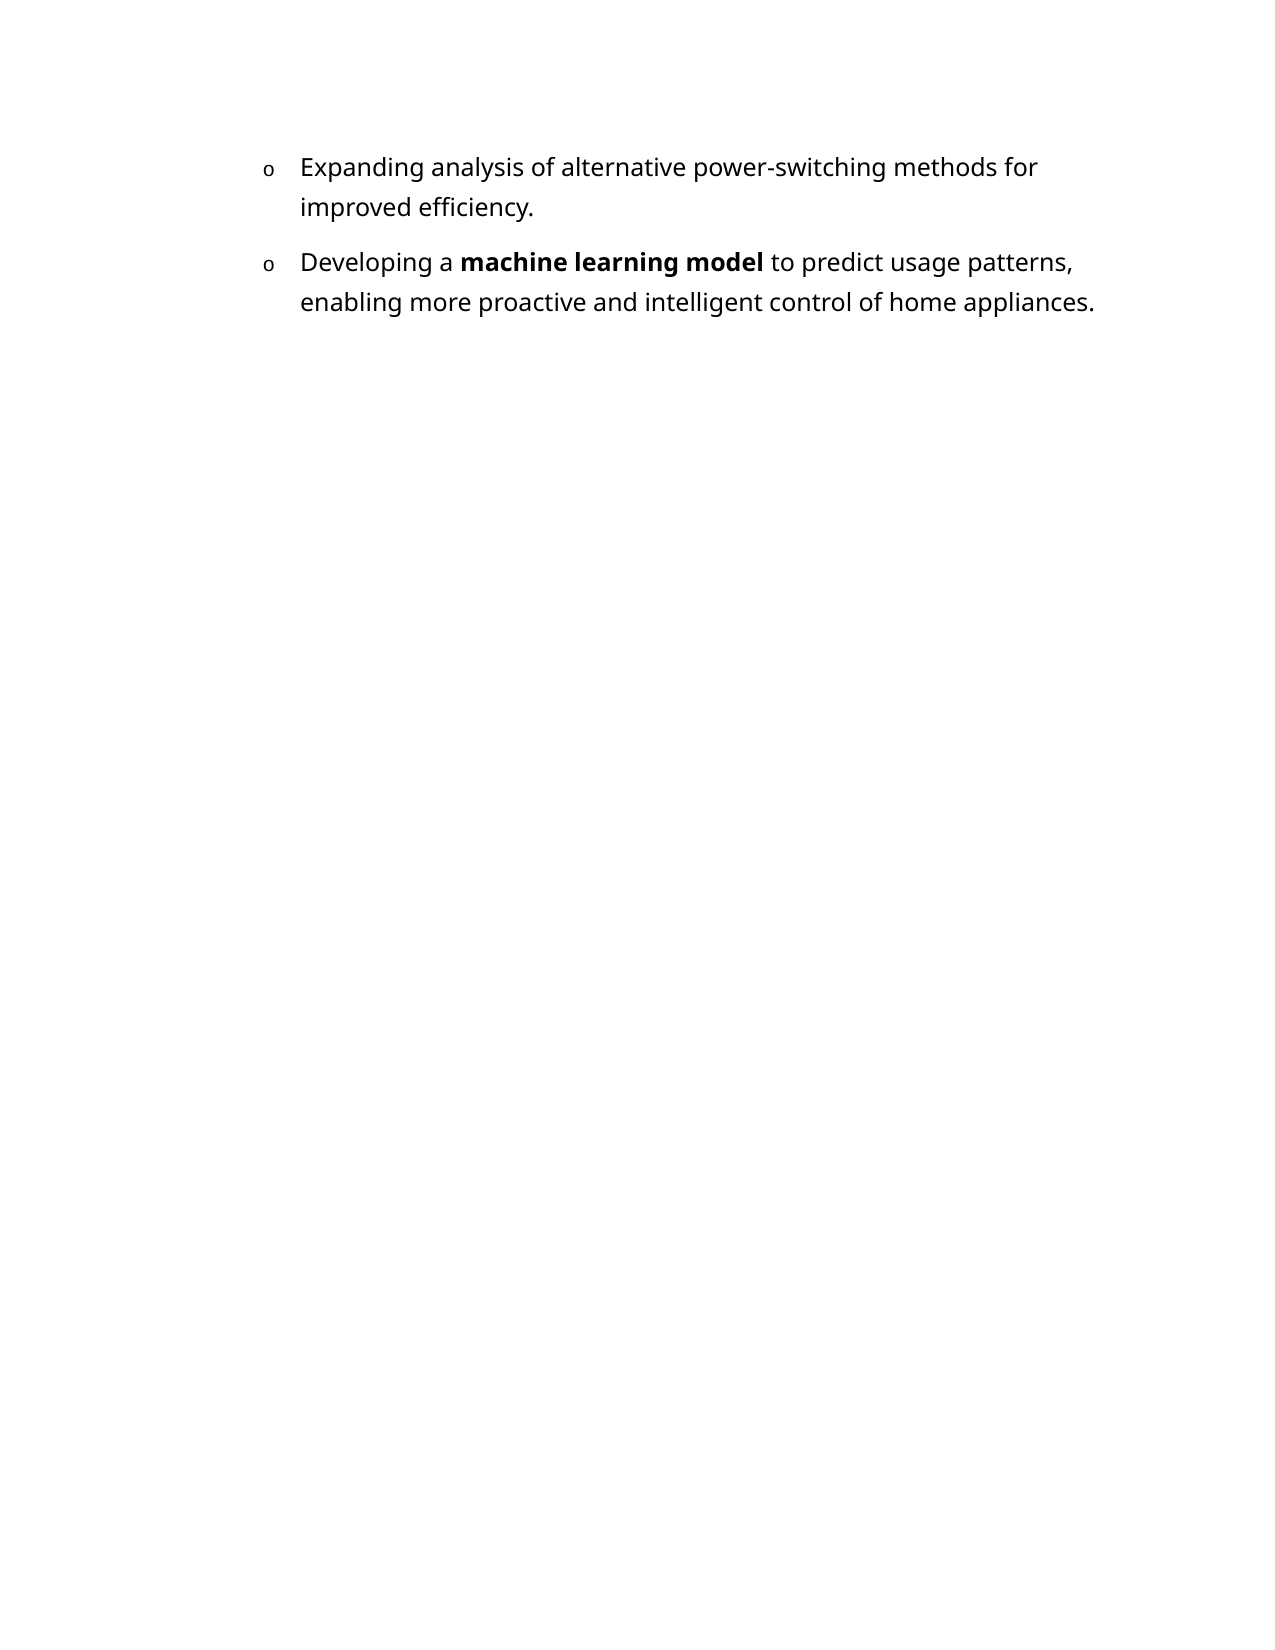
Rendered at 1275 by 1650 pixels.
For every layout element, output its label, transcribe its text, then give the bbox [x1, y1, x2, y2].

list Expanding analysis of alternative power-switching methods for improved efficiency. [262, 150, 1125, 223]
list Developing a machine learning model to predict usage patterns, enabling more proactive and intelligent control of home appliances. [262, 245, 1125, 318]
